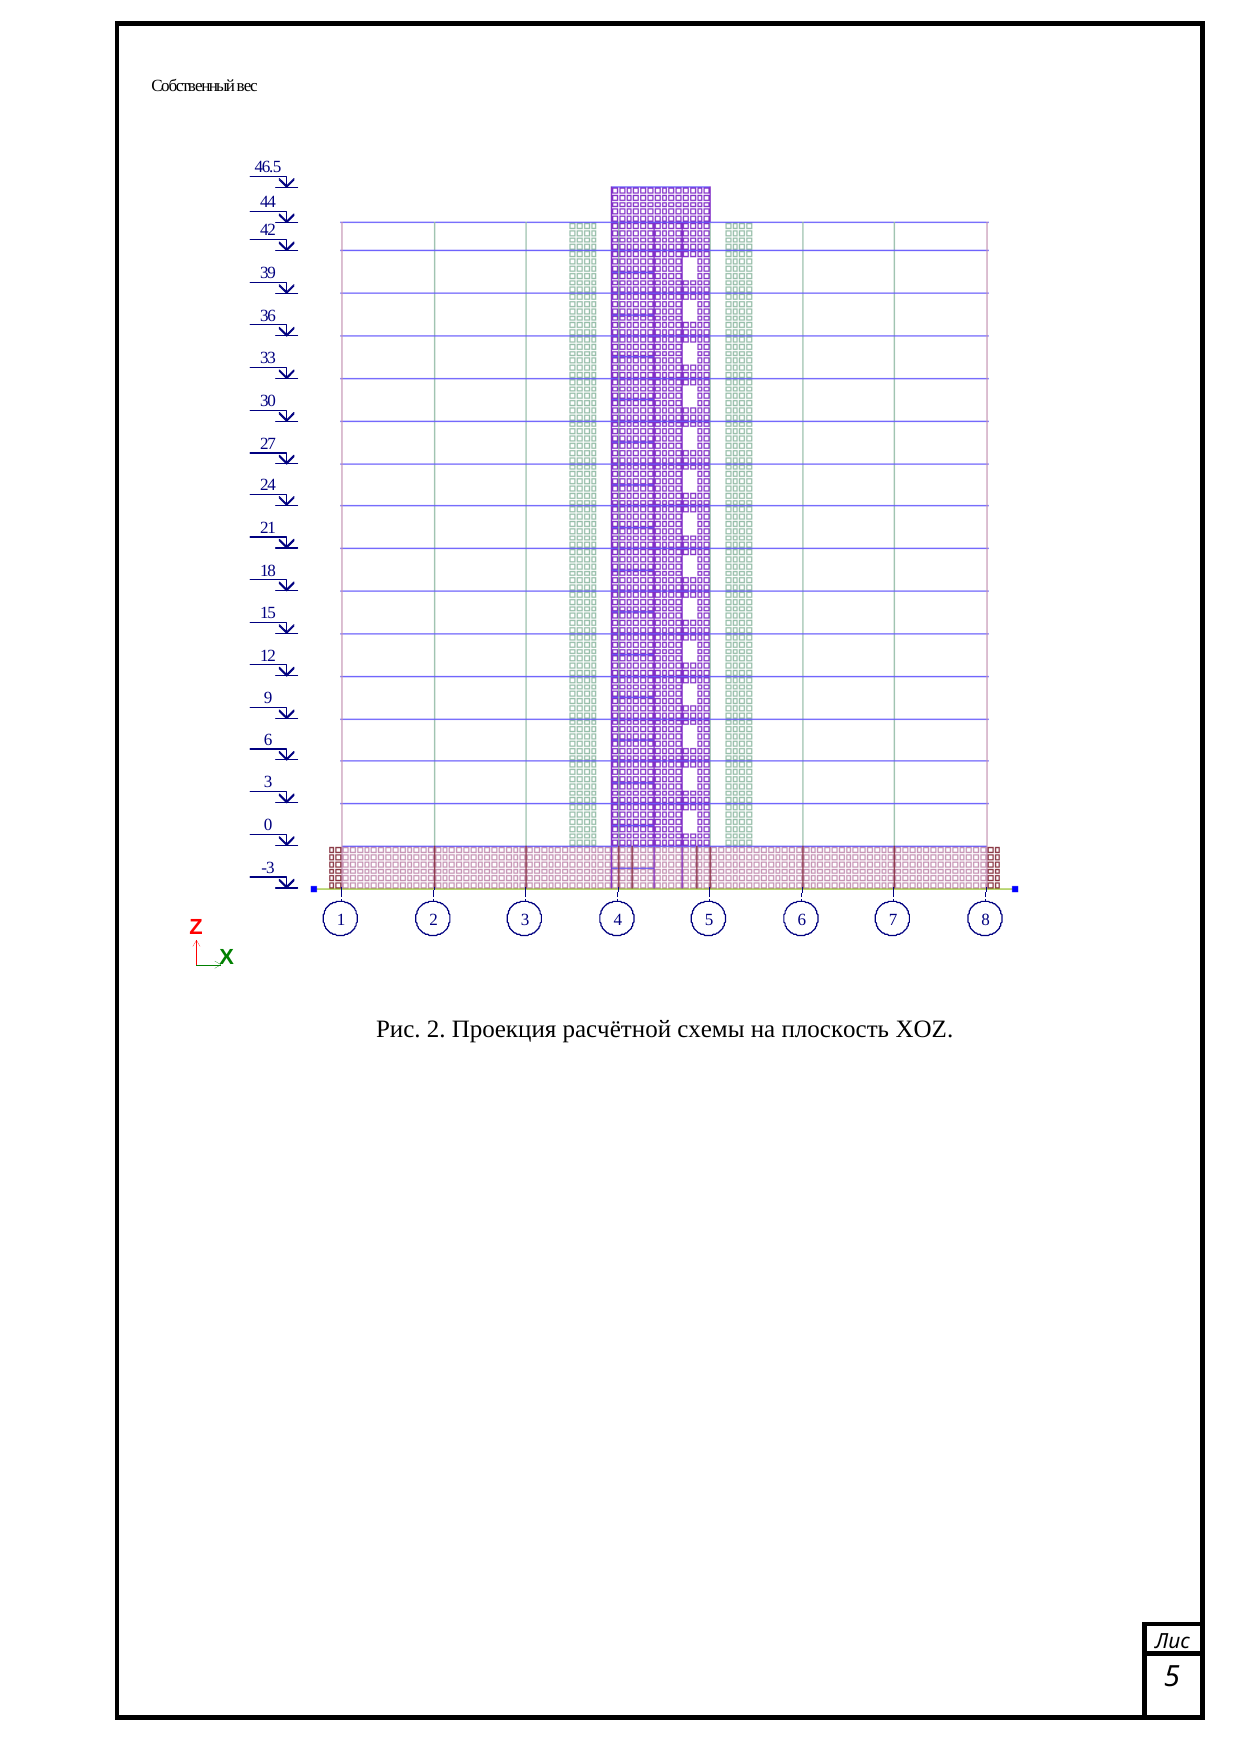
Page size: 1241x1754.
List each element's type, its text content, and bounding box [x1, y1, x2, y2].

text Рис. 2. Проекция расчётной схемы на плоскость XOZ. [148, 1014, 1181, 1042]
